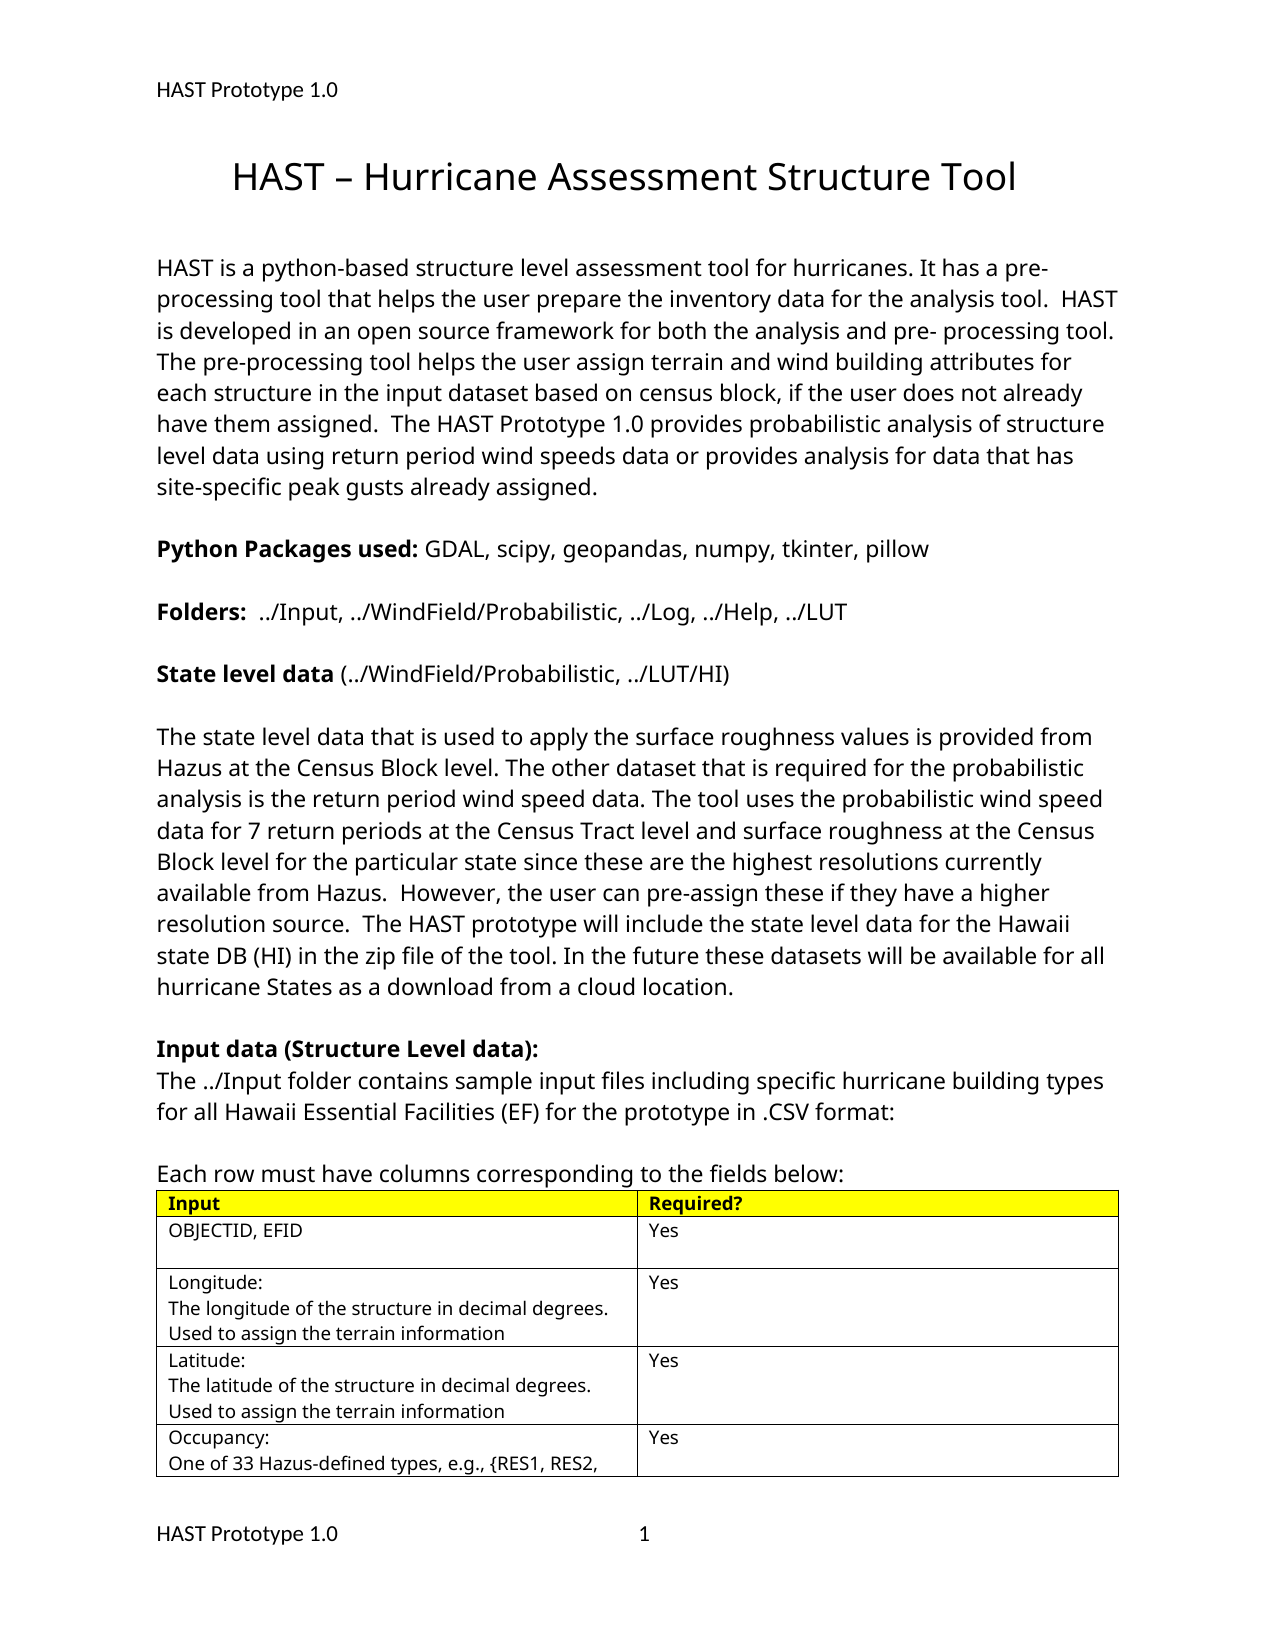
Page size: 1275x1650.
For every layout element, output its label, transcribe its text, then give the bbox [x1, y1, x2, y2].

table_cell OBJECTID, EFID [157, 1217, 637, 1268]
text The ../Input folder contains sample input files including specific hurricane building types for all Hawaii Essential Facilities (EF) for the prototype in .CSV format: [156, 1064, 1118, 1127]
text HAST – Hurricane Assessment Structure Tool [231, 150, 1118, 201]
text The state level data that is used to apply the surface roughness values is provided from Hazus at the Census Block level. The other dataset that is required for the probabilistic analysis is the return period wind speed data. The tool uses the probabilistic wind speed data for 7 return periods at the Census Tract level and surface roughness at the Census Block level for the particular state since these are the highest resolutions currently available from Hazus. However, the user can pre-assign these if they have a higher resolution source. The HAST prototype will include the state level data for the Hawaii state DB (HI) in the zip file of the tool. In the future these datasets will be available for all hurricane States as a download from a cloud location. [156, 721, 1118, 1002]
text State level data (../WindField/Probabilistic, ../LUT/HI) [156, 658, 1118, 689]
table_cell Yes [638, 1347, 1118, 1423]
text Python Packages used: GDAL, scipy, geopandas, numpy, tkinter, pillow [156, 533, 1118, 564]
table_cell Yes [638, 1217, 1118, 1268]
table_cell Yes [638, 1425, 1118, 1476]
text Folders: ../Input, ../WindField/Probabilistic, ../Log, ../Help, ../LUT [156, 596, 1118, 627]
table_header Input [157, 1191, 637, 1216]
text HAST is a python-based structure level assessment tool for hurricanes. It has a pre-processing tool that helps the user prepare the inventory data for the analysis tool. HAST is developed in an open source framework for both the analysis and pre- processing tool. The pre-processing tool helps the user assign terrain and wind building attributes for each structure in the input dataset based on census block, if the user does not already have them assigned. The HAST Prototype 1.0 provides probabilistic analysis of structure level data using return period wind speeds data or provides analysis for data that has site-specific peak gusts already assigned. [156, 252, 1118, 502]
table_cell Longitude: The longitude of the structure in decimal degrees. Used to assign the terrain information [157, 1269, 637, 1346]
text Each row must have columns corresponding to the fields below: [156, 1158, 1118, 1189]
table_cell Latitude: The latitude of the structure in decimal degrees. Used to assign the terrain information [157, 1347, 637, 1423]
table_cell Yes [638, 1269, 1118, 1346]
text Input data (Structure Level data): [156, 1033, 1118, 1064]
table_header Required? [638, 1191, 1118, 1216]
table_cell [157, 1425, 637, 1476]
